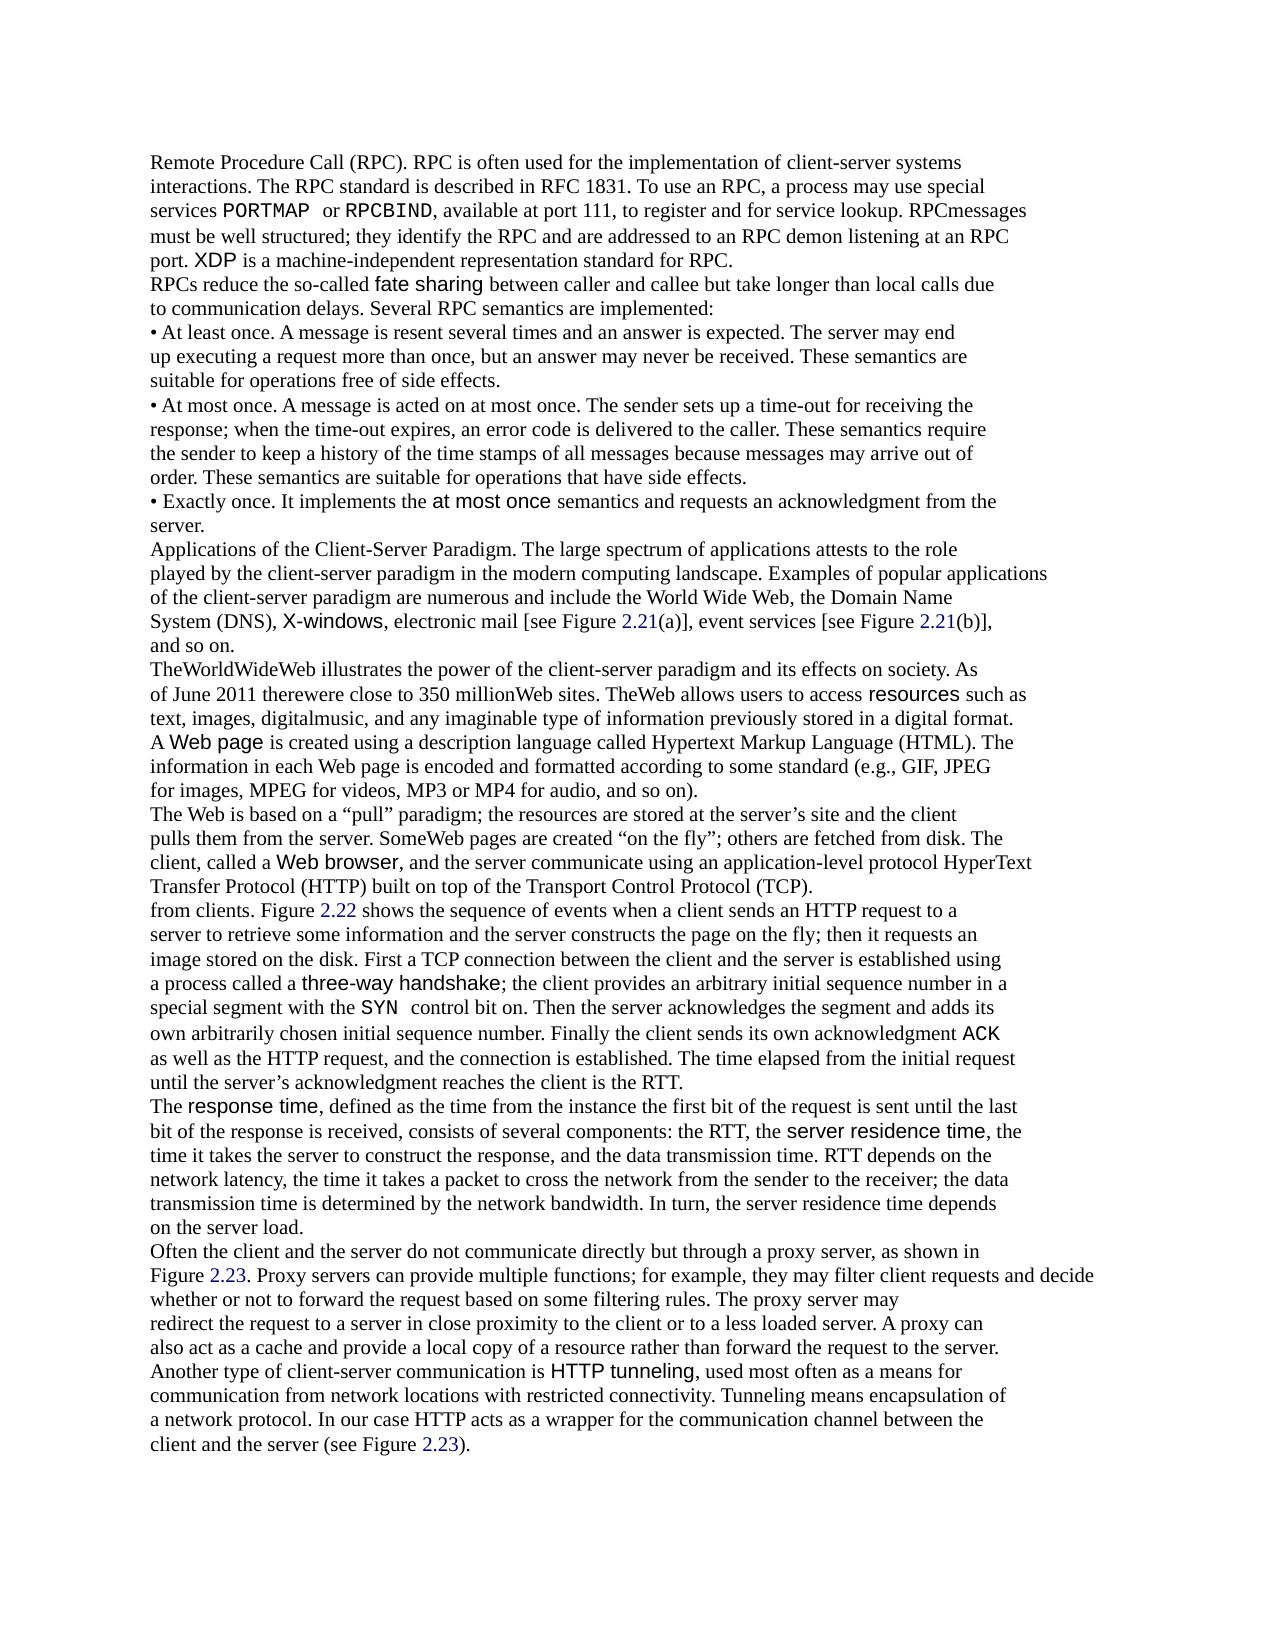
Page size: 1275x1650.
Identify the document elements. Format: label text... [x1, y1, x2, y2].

text Another type of client-server communication is HTTP tunneling, used most often as a means for [150, 1359, 1125, 1383]
text text, images, digitalmusic, and any imaginable type of information previously stored in a digital format. [150, 706, 1125, 730]
text for images, MPEG for videos, MP3 or MP4 for audio, and so on). [150, 778, 1125, 802]
text and so on. [150, 633, 1125, 657]
text The Web is based on a “pull” paradigm; the resources are stored at the server’s site and the client [150, 802, 1125, 826]
text client and the server (see Figure 2.23). [150, 1431, 1125, 1456]
text special segment with the SYN control bit on. Then the server acknowledges the segment and adds its [150, 995, 1125, 1020]
text until the server’s acknowledgment reaches the client is the RTT. [150, 1070, 1125, 1094]
text up executing a request more than once, but an answer may never be received. These semantics are [150, 344, 1125, 368]
text services PORTMAP or RPCBIND, available at port 111, to register and for service lookup. RPCmessages [150, 198, 1125, 224]
text bit of the response is received, consists of several components: the RTT, the server residence time, the [150, 1118, 1125, 1143]
text port. XDP is a machine-independent representation standard for RPC. [150, 248, 1125, 272]
text client, called a Web browser, and the server communicate using an application-level protocol HyperText [150, 850, 1125, 874]
text a network protocol. In our case HTTP acts as a wrapper for the communication channel between the [150, 1407, 1125, 1431]
text image stored on the disk. First a TCP connection between the client and the server is established using [150, 946, 1125, 971]
text Figure 2.23. Proxy servers can provide multiple functions; for example, they may filter client requests and decide whether or not to forward the request based on some filtering rules. The proxy server may [150, 1263, 1125, 1311]
text interactions. The RPC standard is described in RFC 1831. To use an RPC, a process may use special [150, 174, 1125, 198]
text of June 2011 therewere close to 350 millionWeb sites. TheWeb allows users to access resources such as [150, 681, 1125, 706]
text information in each Web page is encoded and formatted according to some standard (e.g., GIF, JPEG [150, 754, 1125, 778]
text own arbitrarily chosen initial sequence number. Finally the client sends its own acknowledgment ACK [150, 1020, 1125, 1046]
text A Web page is created using a description language called Hypertext Markup Language (HTML). The [150, 730, 1125, 754]
text • At most once. A message is acted on at most once. The sender sets up a time-out for receiving the [150, 392, 1125, 417]
text suitable for operations free of side effects. [150, 368, 1125, 392]
text as well as the HTTP request, and the connection is established. The time elapsed from the initial request [150, 1046, 1125, 1070]
text transmission time is determined by the network bandwidth. In turn, the server residence time depends [150, 1191, 1125, 1215]
text Remote Procedure Call (RPC). RPC is often used for the implementation of client-server systems [150, 150, 1125, 174]
text TheWorldWideWeb illustrates the power of the client-server paradigm and its effects on society. As [150, 657, 1125, 681]
text the sender to keep a history of the time stamps of all messages because messages may arrive out of [150, 441, 1125, 465]
text • Exactly once. It implements the at most once semantics and requests an acknowledgment from the [150, 489, 1125, 513]
text time it takes the server to construct the response, and the data transmission time. RTT depends on the [150, 1143, 1125, 1167]
text communication from network locations with restricted connectivity. Tunneling means encapsulation of [150, 1383, 1125, 1407]
text must be well structured; they identify the RPC and are addressed to an RPC demon listening at an RPC [150, 224, 1125, 248]
text on the server load. [150, 1215, 1125, 1239]
text from clients. Figure 2.22 shows the sequence of events when a client sends an HTTP request to a [150, 898, 1125, 922]
text also act as a cache and provide a local copy of a resource rather than forward the request to the server. [150, 1335, 1125, 1359]
text The response time, defined as the time from the instance the first bit of the request is sent until the last [150, 1094, 1125, 1118]
text order. These semantics are suitable for operations that have side effects. [150, 465, 1125, 489]
text a process called a three-way handshake; the client provides an arbitrary initial sequence number in a [150, 971, 1125, 995]
text Often the client and the server do not communicate directly but through a proxy server, as shown in [150, 1239, 1125, 1263]
text server to retrieve some information and the server constructs the page on the fly; then it requests an [150, 922, 1125, 946]
text network latency, the time it takes a packet to cross the network from the sender to the receiver; the data [150, 1167, 1125, 1191]
text • At least once. A message is resent several times and an answer is expected. The server may end [150, 320, 1125, 344]
text redirect the request to a server in close proximity to the client or to a less loaded server. A proxy can [150, 1311, 1125, 1335]
text pulls them from the server. SomeWeb pages are created “on the fly”; others are fetched from disk. The [150, 826, 1125, 850]
text response; when the time-out expires, an error code is delivered to the caller. These semantics require [150, 417, 1125, 441]
text RPCs reduce the so-called fate sharing between caller and callee but take longer than local calls due [150, 272, 1125, 296]
text Applications of the Client-Server Paradigm. The large spectrum of applications attests to the role [150, 537, 1125, 561]
text server. [150, 513, 1125, 537]
text of the client-server paradigm are numerous and include the World Wide Web, the Domain Name [150, 585, 1125, 609]
text played by the client-server paradigm in the modern computing landscape. Examples of popular applications [150, 561, 1125, 585]
text Transfer Protocol (HTTP) built on top of the Transport Control Protocol (TCP). [150, 874, 1125, 898]
text to communication delays. Several RPC semantics are implemented: [150, 296, 1125, 320]
text System (DNS), X-windows, electronic mail [see Figure 2.21(a)], event services [see Figure 2.21(b)], [150, 609, 1125, 633]
